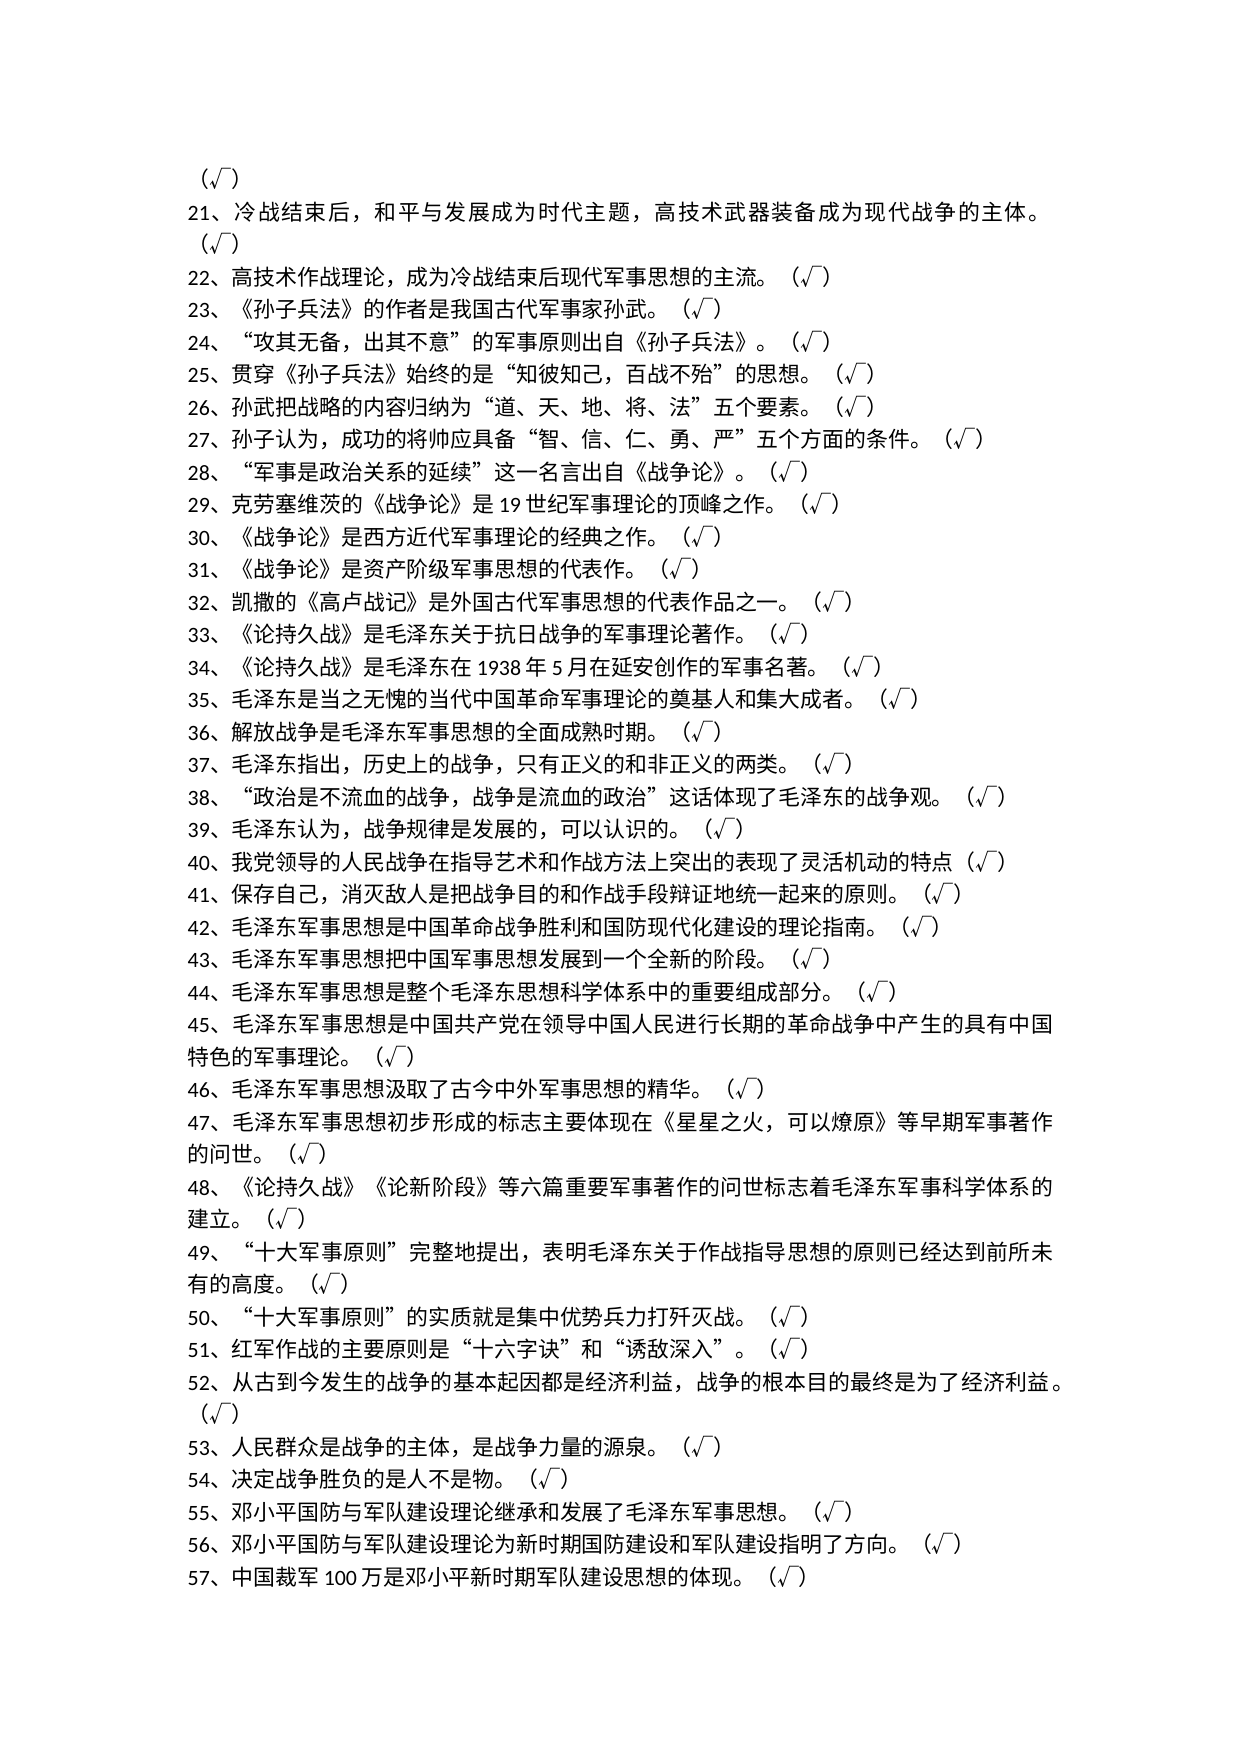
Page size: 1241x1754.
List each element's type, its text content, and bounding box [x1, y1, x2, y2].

text 45、毛泽东军事思想是中国共产党在领导中国人民进行长期的革命战争中产生的具有中国特色的军事理论。（√） [187, 1007, 1053, 1072]
text 52、从古到今发生的战争的基本起因都是经济利益，战争的根本目的最终是为了经济利益。（√） [187, 1364, 1053, 1429]
text 24、“攻其无备，出其不意”的军事原则出自《孙子兵法》。（√） [187, 324, 1053, 357]
text 53、人民群众是战争的主体，是战争力量的源泉。（√） [187, 1429, 1053, 1462]
text 44、毛泽东军事思想是整个毛泽东思想科学体系中的重要组成部分。（√） [187, 974, 1053, 1007]
text 27、孙子认为，成功的将帅应具备“智、信、仁、勇、严”五个方面的条件。（√） [187, 422, 1053, 454]
text 56、邓小平国防与军队建设理论为新时期国防建设和军队建设指明了方向。（√） [187, 1527, 1053, 1559]
text 49、“十大军事原则”完整地提出，表明毛泽东关于作战指导思想的原则已经达到前所未有的高度。（√） [187, 1234, 1053, 1299]
text 51、红军作战的主要原则是“十六字诀”和“诱敌深入”。（√） [187, 1332, 1053, 1364]
text 32、凯撒的《高卢战记》是外国古代军事思想的代表作品之一。（√） [187, 584, 1053, 617]
text 46、毛泽东军事思想汲取了古今中外军事思想的精华。（√） [187, 1072, 1053, 1104]
text 23、《孙子兵法》的作者是我国古代军事家孙武。（√） [187, 292, 1053, 324]
text 42、毛泽东军事思想是中国革命战争胜利和国防现代化建设的理论指南。（√） [187, 909, 1053, 942]
text 28、“军事是政治关系的延续”这一名言出自《战争论》。（√） [187, 454, 1053, 487]
text 54、决定战争胜负的是人不是物。（√） [187, 1462, 1053, 1494]
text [187, 162, 1053, 194]
text 25、贯穿《孙子兵法》始终的是“知彼知己，百战不殆”的思想。（√） [187, 357, 1053, 389]
text 30、《战争论》是西方近代军事理论的经典之作。（√） [187, 519, 1053, 552]
text 36、解放战争是毛泽东军事思想的全面成熟时期。（√） [187, 714, 1053, 747]
text 29、克劳塞维茨的《战争论》是19世纪军事理论的顶峰之作。（√） [187, 487, 1053, 519]
text 57、中国裁军100万是邓小平新时期军队建设思想的体现。（√） [187, 1559, 1053, 1592]
text 47、毛泽东军事思想初步形成的标志主要体现在《星星之火，可以燎原》等早期军事著作的问世。（√） [187, 1104, 1053, 1169]
text 33、《论持久战》是毛泽东关于抗日战争的军事理论著作。（√） [187, 617, 1053, 649]
text 22、高技术作战理论，成为冷战结束后现代军事思想的主流。（√） [187, 259, 1053, 292]
text 34、《论持久战》是毛泽东在1938年5月在延安创作的军事名著。（√） [187, 649, 1053, 682]
text 40、我党领导的人民战争在指导艺术和作战方法上突出的表现了灵活机动的特点（√） [187, 844, 1053, 877]
text 21、冷战结束后，和平与发展成为时代主题，高技术武器装备成为现代战争的主体。（√） [187, 194, 1053, 259]
text 31、《战争论》是资产阶级军事思想的代表作。（√） [187, 552, 1053, 584]
text 43、毛泽东军事思想把中国军事思想发展到一个全新的阶段。（√） [187, 942, 1053, 974]
text 37、毛泽东指出，历史上的战争，只有正义的和非正义的两类。（√） [187, 747, 1053, 779]
text 41、保存自己，消灭敌人是把战争目的和作战手段辩证地统一起来的原则。（√） [187, 877, 1053, 909]
text 39、毛泽东认为，战争规律是发展的，可以认识的。（√） [187, 812, 1053, 844]
text 55、邓小平国防与军队建设理论继承和发展了毛泽东军事思想。（√） [187, 1494, 1053, 1527]
text 26、孙武把战略的内容归纳为“道、天、地、将、法”五个要素。（√） [187, 389, 1053, 422]
text 35、毛泽东是当之无愧的当代中国革命军事理论的奠基人和集大成者。（√） [187, 682, 1053, 714]
text 50、“十大军事原则”的实质就是集中优势兵力打歼灭战。（√） [187, 1299, 1053, 1332]
text 48、《论持久战》《论新阶段》等六篇重要军事著作的问世标志着毛泽东军事科学体系的建立。（√） [187, 1169, 1053, 1234]
text 38、“政治是不流血的战争，战争是流血的政治”这话体现了毛泽东的战争观。（√） [187, 779, 1053, 812]
